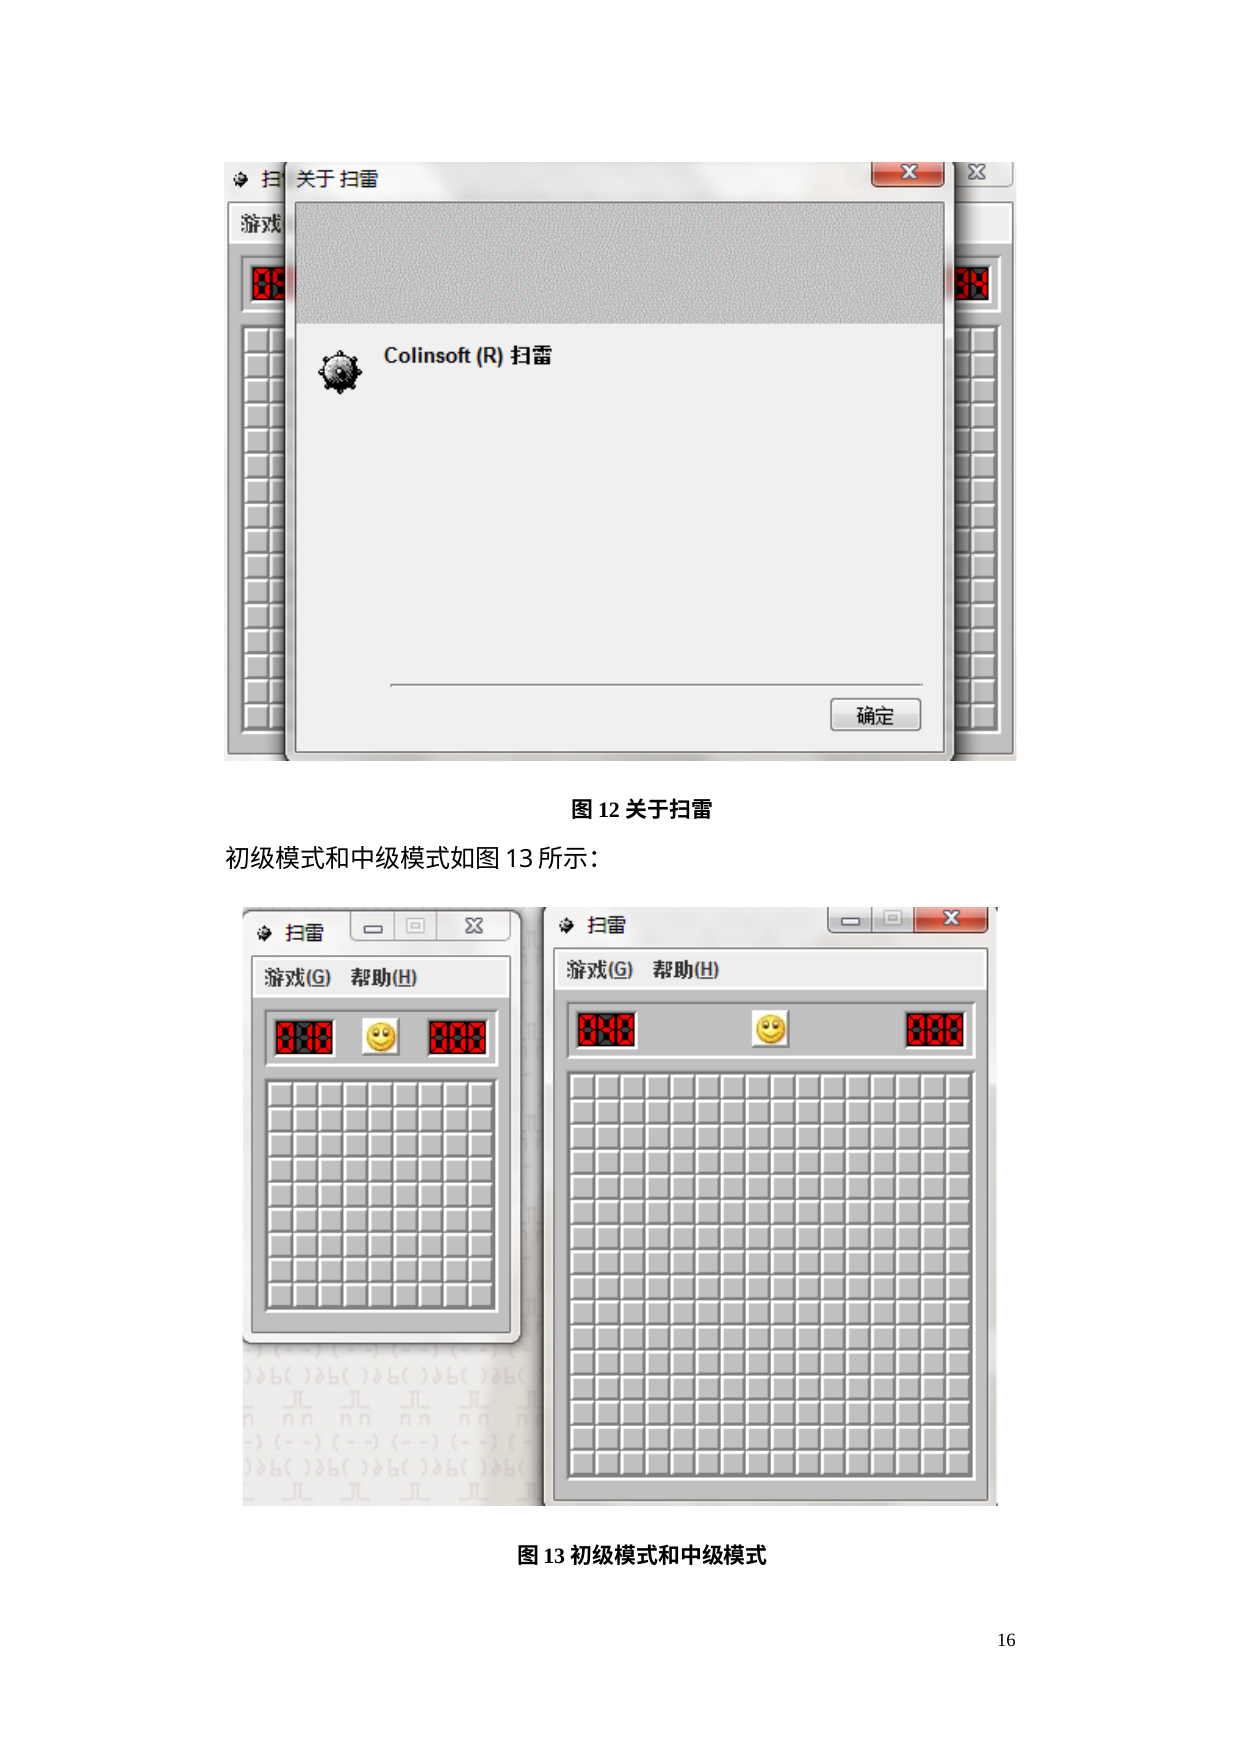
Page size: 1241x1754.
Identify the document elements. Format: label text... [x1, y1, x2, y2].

text 初级模式和中级模式如图13所示： [187, 824, 1053, 889]
picture [223, 162, 1017, 761]
text 图12 关于扫雷 [187, 792, 1053, 824]
picture [242, 907, 998, 1506]
text 图13 初级模式和中级模式 [187, 1538, 1053, 1570]
